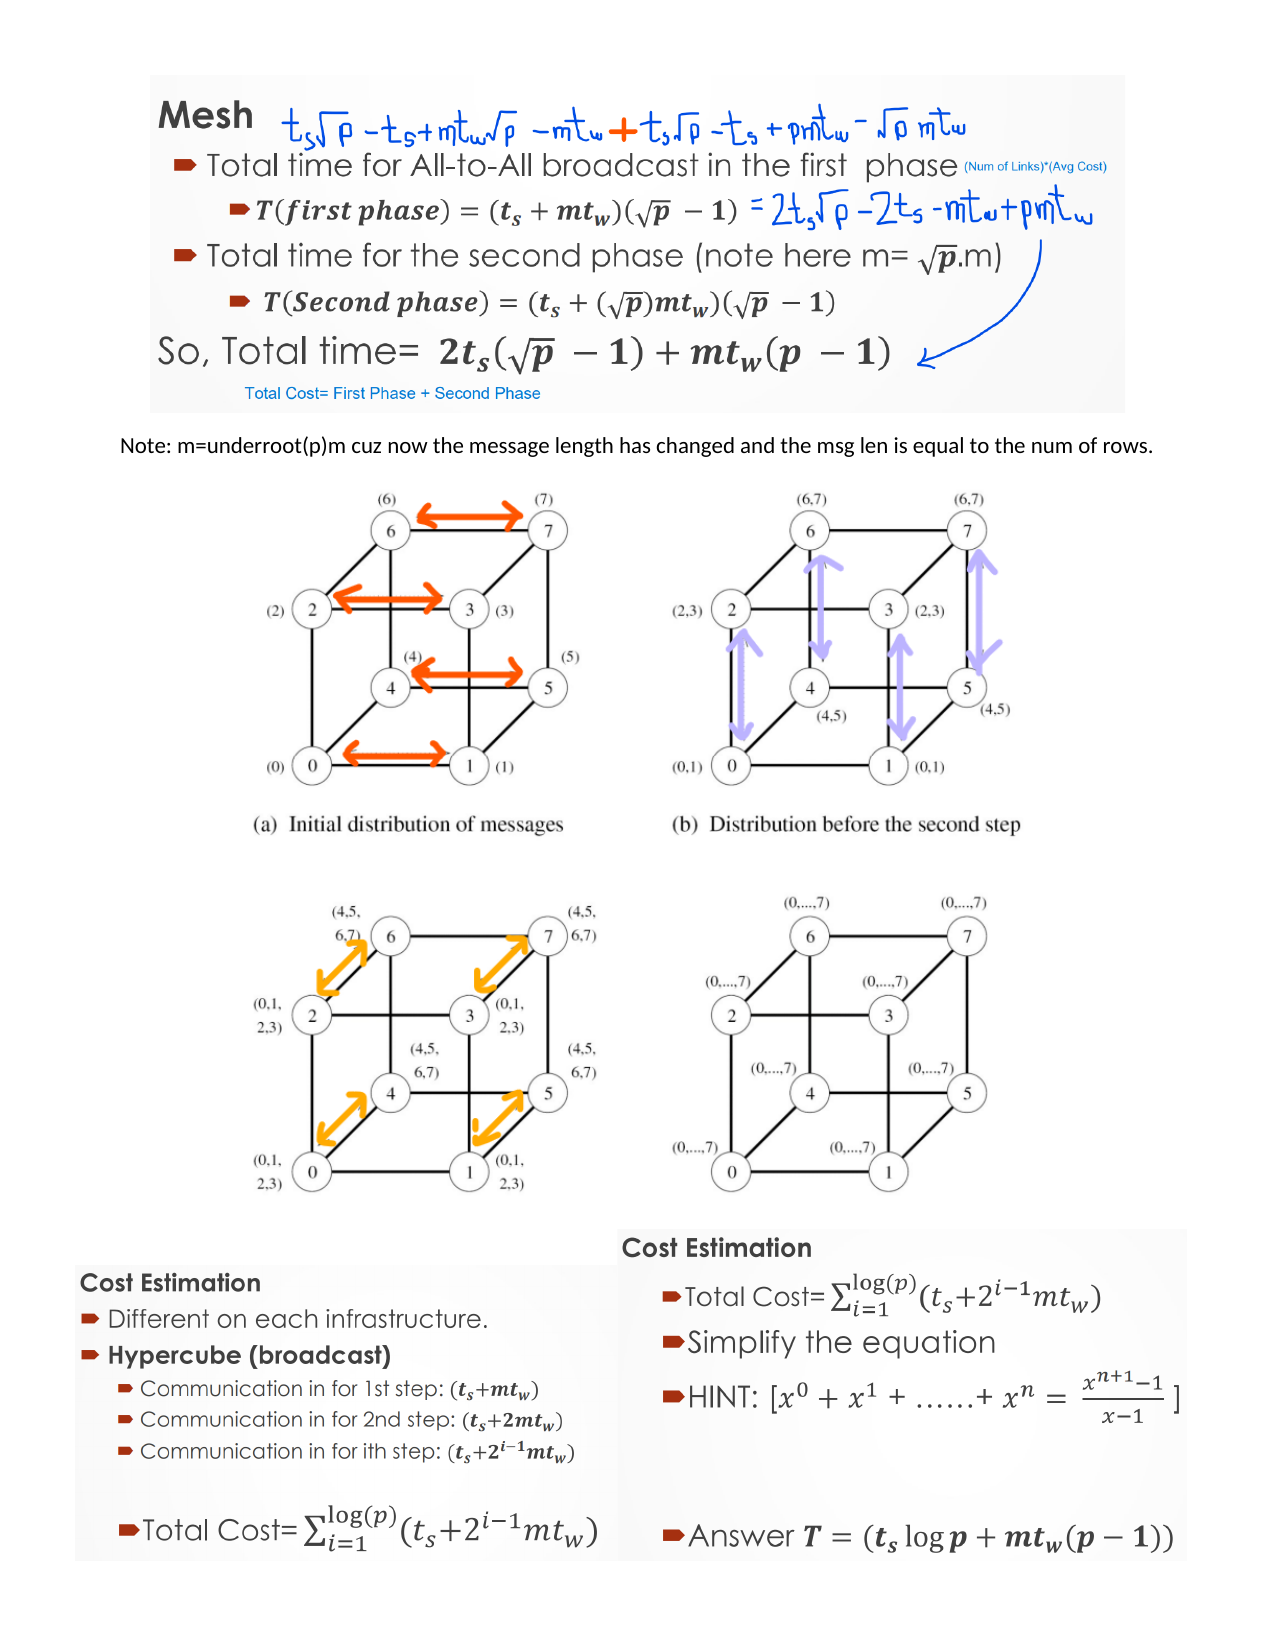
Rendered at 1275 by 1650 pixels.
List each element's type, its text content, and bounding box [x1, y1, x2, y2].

picture [75, 1229, 1187, 1561]
picture [150, 75, 1125, 413]
text Note: m=underroot(p)m cuz now the message length has changed and the msg len is equal to the num of rows. [75, 431, 1200, 459]
picture [237, 477, 1038, 1211]
